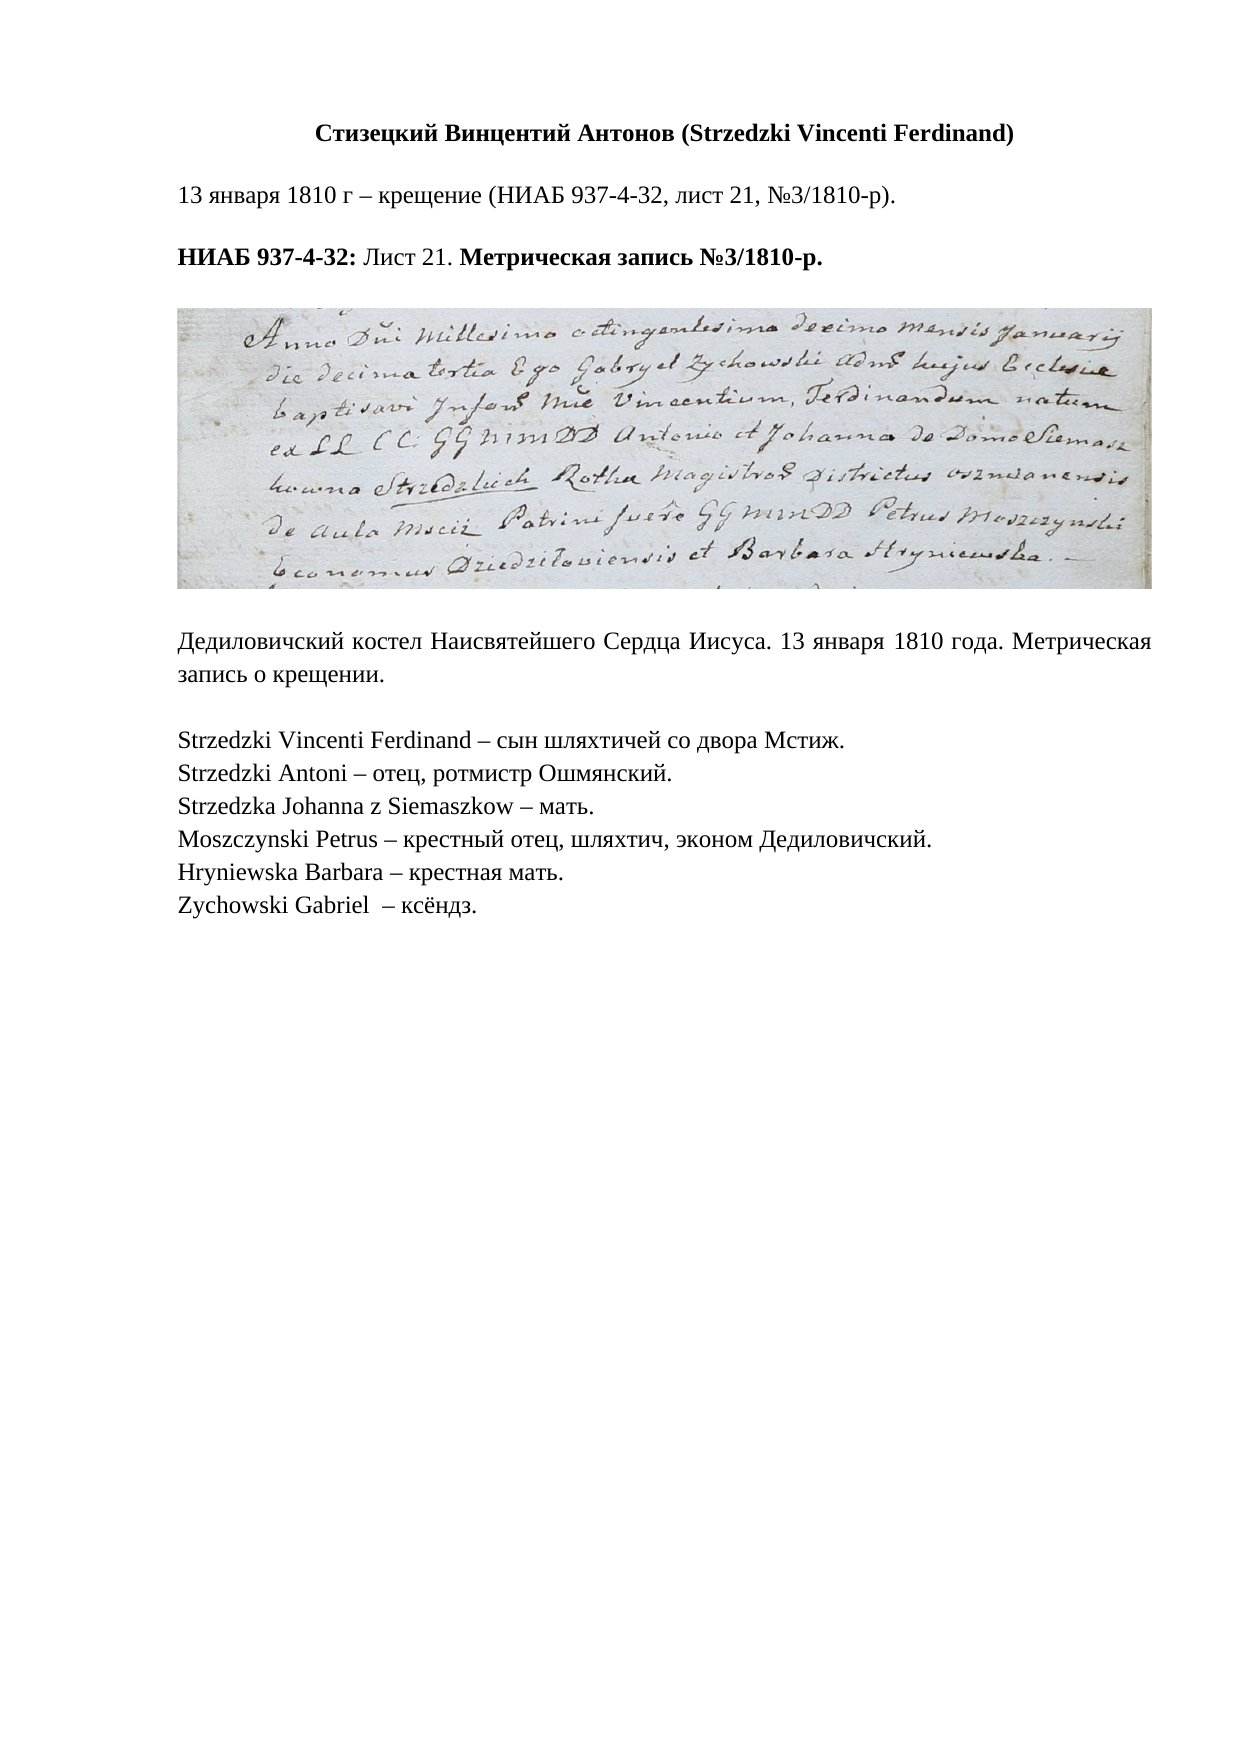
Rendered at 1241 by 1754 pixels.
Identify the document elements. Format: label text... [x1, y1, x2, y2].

text Hryniewska Barbara – крестная мать. [177, 857, 1152, 886]
picture [177, 308, 1152, 589]
text Strzedzka Johanna z Siemaszkow – мать. [177, 791, 1152, 820]
text 13 января 1810 г – крещение (НИАБ 937-4-32, лист 21, №3/1810-р). [177, 180, 1152, 209]
text Strzedzki Vincenti Ferdinand – сын шляхтичей со двора Мстиж. [177, 725, 1152, 754]
text Strzedzki Antoni – отец, ротмистр Ошмянский. [177, 758, 1152, 787]
text Стизецкий Винцентий Антонов (Strzedzki Vincenti Ferdinand) [177, 118, 1152, 147]
text Zychowski Gabriel – ксёндз. [177, 890, 1152, 919]
text Дедиловичский костел Наисвятейшего Сердца Иисуса. 13 января 1810 года. Метрическая запись о крещении. [177, 626, 1152, 688]
text НИАБ 937-4-32: Лист 21. Метрическая запись №3/1810-р. [177, 242, 1152, 271]
text Moszczynski Petrus – крестный отец, шляхтич, эконом Дедиловичский. [177, 824, 1152, 853]
